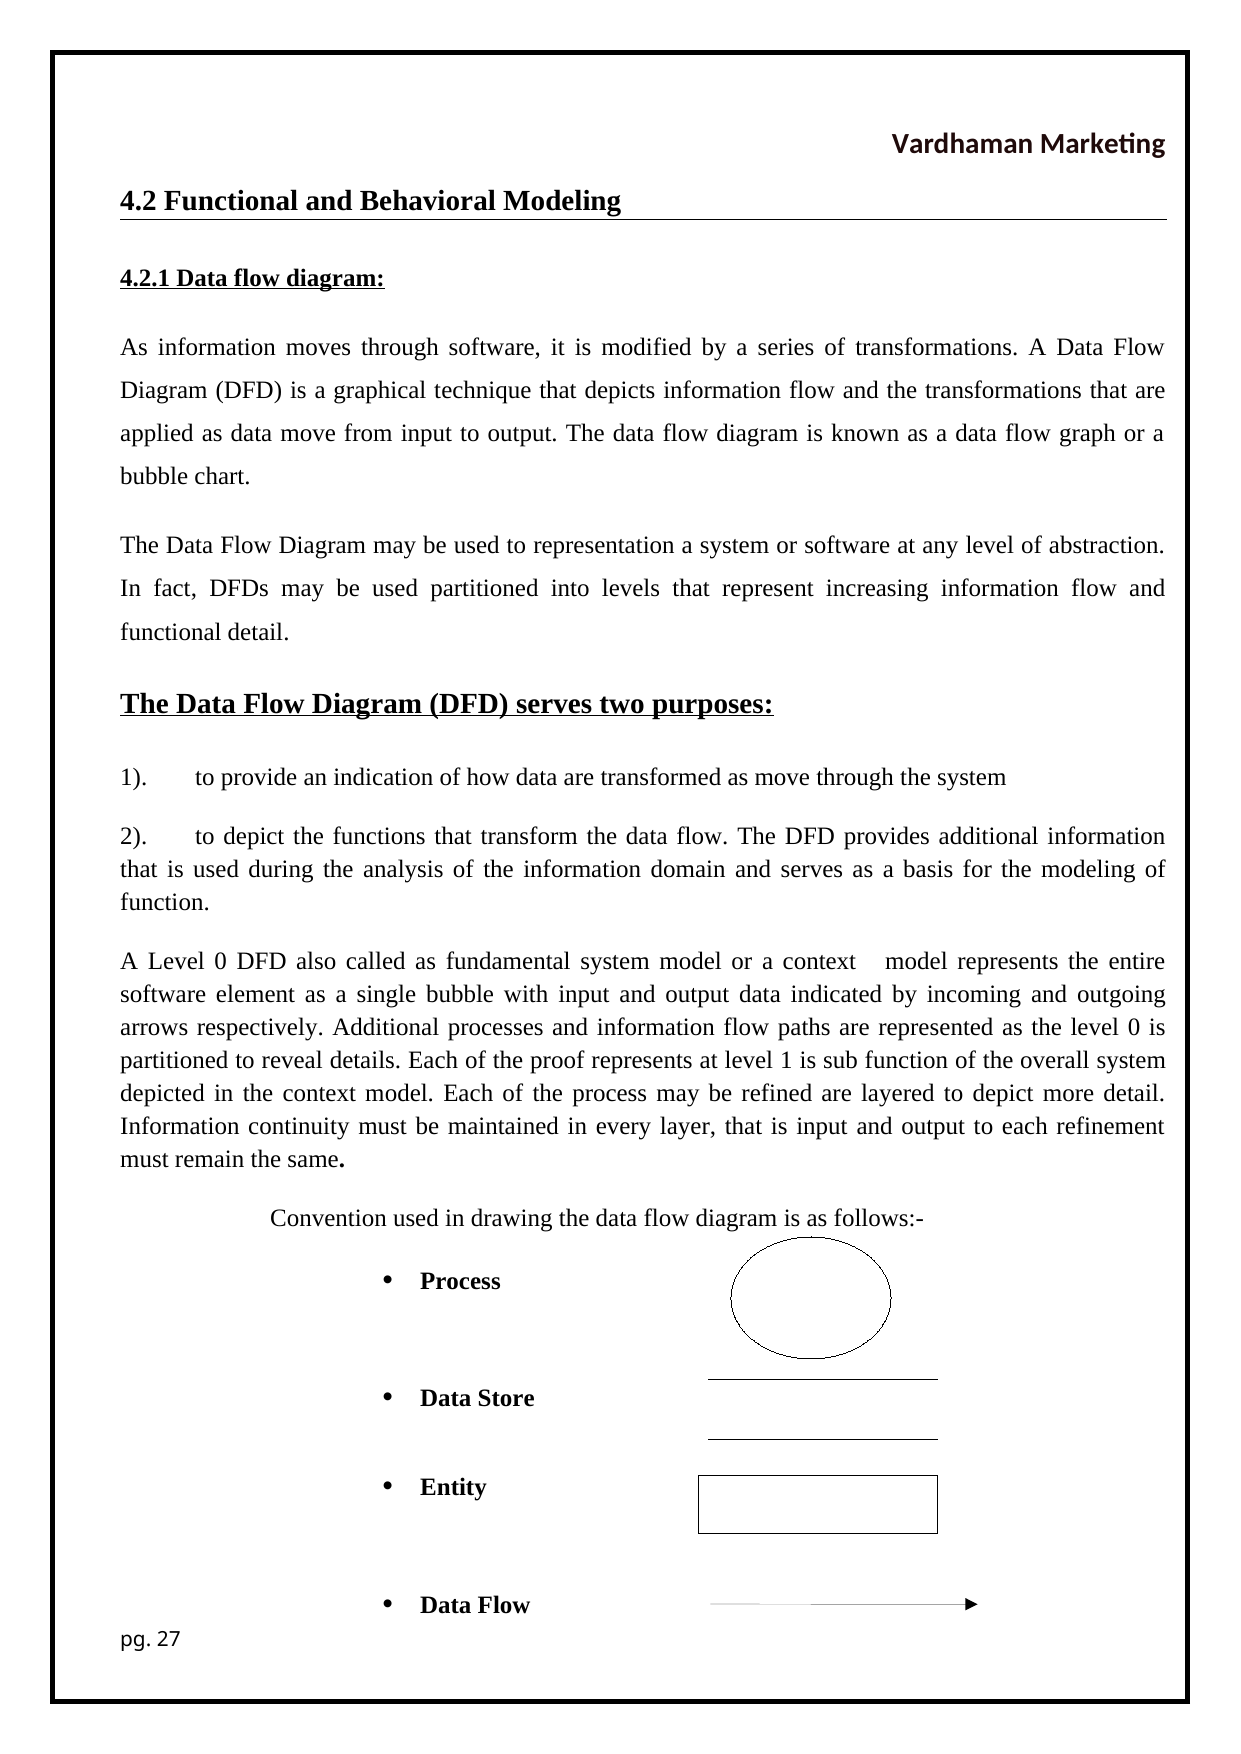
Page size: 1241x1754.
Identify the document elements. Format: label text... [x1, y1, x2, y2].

list Data Flow [382, 1586, 1165, 1619]
list Process [382, 1262, 745, 1295]
text 4.2.1 Data flow diagram: [120, 263, 1167, 292]
text 4.2 Functional and Behavioral Modeling [120, 183, 1167, 219]
text As information moves through software, it is modified by a series of transformations. A Data Flow Diagram (DFD) is a graphical technique that depicts information flow and the transformations that are applied as data move from input to output. The data flow diagram is known as a data flow graph or a bubble chart. [120, 332, 1167, 490]
list Entity [382, 1468, 767, 1502]
text The Data Flow Diagram may be used to representation a system or software at any level of abstraction. In fact, DFDs may be used partitioned into levels that represent increasing information flow and functional detail. [120, 530, 1167, 645]
list Data Store [382, 1379, 767, 1412]
text 1). to provide an indication of how data are transformed as move through the system [120, 762, 1167, 791]
text The Data Flow Diagram (DFD) serves two purposes: [120, 686, 1167, 719]
text Convention used in drawing the data flow diagram is as follows:- [195, 1203, 1165, 1232]
text A Level 0 DFD also called as fundamental system model or a context model represents the entire software element as a single bubble with input and output data indicated by incoming and outgoing arrows respectively. Additional processes and information flow paths are represented as the level 0 is partitioned to reveal details. Each of the proof represents at level 1 is sub function of the overall system depicted in the context model. Each of the process may be refined are layered to depict more detail. Information continuity must be maintained in every layer, that is input and output to each refinement must remain the same. [120, 946, 1167, 1173]
text 2). to depict the functions that transform the data flow. The DFD provides additional information that is used during the analysis of the information domain and serves as a basis for the modeling of function. [120, 821, 1167, 916]
